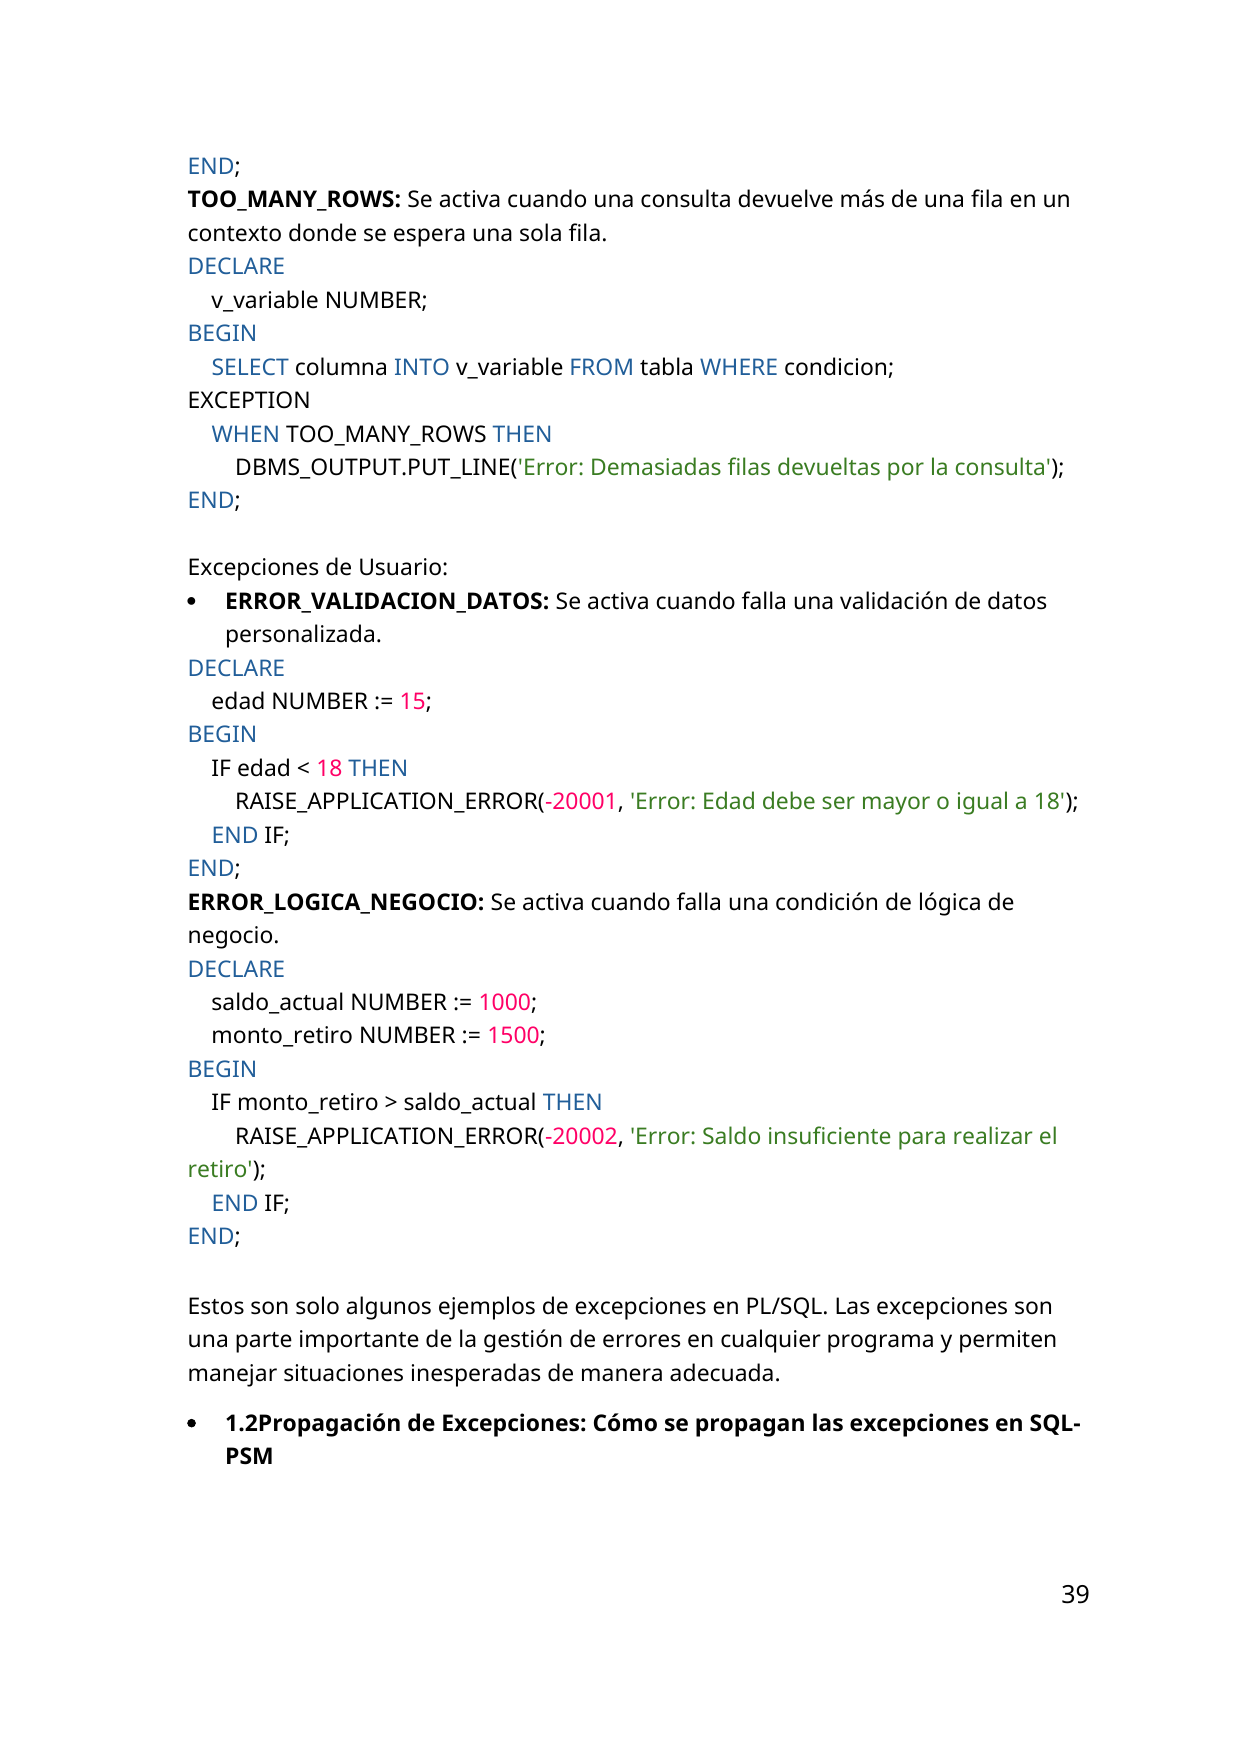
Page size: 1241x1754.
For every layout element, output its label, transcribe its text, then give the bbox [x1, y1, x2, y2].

text IF edad < 18 THEN [187, 752, 1090, 783]
text END; [187, 852, 1090, 883]
list ERROR_VALIDACION_DATOS: Se activa cuando falla una validación de datos personalizada. [187, 585, 1090, 649]
list 1.2Propagación de Excepciones: Cómo se propagan las excepciones en SQL-PSM [187, 1407, 1090, 1471]
text END IF; [187, 819, 1090, 850]
text Estos son solo algunos ejemplos de excepciones en PL/SQL. Las excepciones son una parte importante de la gestión de errores en cualquier programa y permiten manejar situaciones inesperadas de manera adecuada. [187, 1290, 1090, 1388]
text monto_retiro NUMBER := 1500; [187, 1019, 1090, 1051]
text RAISE_APPLICATION_ERROR(-20002, 'Error: Saldo insuficiente para realizar el retiro'); [187, 1120, 1090, 1184]
text BEGIN [187, 317, 1090, 348]
text END; [187, 484, 1090, 516]
text BEGIN [187, 718, 1090, 750]
text IF monto_retiro > saldo_actual THEN [187, 1086, 1090, 1117]
text END IF; [187, 1187, 1090, 1218]
text DECLARE [187, 652, 1090, 683]
text edad NUMBER := 15; [187, 685, 1090, 716]
text DECLARE [187, 952, 1090, 984]
text DECLARE [187, 250, 1090, 282]
text TOO_MANY_ROWS: Se activa cuando una consulta devuelve más de una fila en un contexto donde se espera una sola fila. [187, 183, 1090, 248]
text RAISE_APPLICATION_ERROR(-20001, 'Error: Edad debe ser mayor o igual a 18'); [187, 785, 1090, 817]
text END; [187, 1220, 1090, 1251]
text Excepciones de Usuario: [187, 551, 1090, 582]
text BEGIN [187, 1053, 1090, 1084]
text ERROR_LOGICA_NEGOCIO: Se activa cuando falla una condición de lógica de negocio. [187, 886, 1090, 950]
text saldo_actual NUMBER := 1000; [187, 986, 1090, 1017]
text DBMS_OUTPUT.PUT_LINE('Error: Demasiadas filas devueltas por la consulta'); [187, 451, 1090, 482]
text v_variable NUMBER; [187, 284, 1090, 315]
text SELECT columna INTO v_variable FROM tabla WHERE condicion; [187, 351, 1090, 382]
text WHEN TOO_MANY_ROWS THEN [187, 417, 1090, 449]
text EXCEPTION [187, 384, 1090, 415]
text END; [187, 150, 1090, 181]
